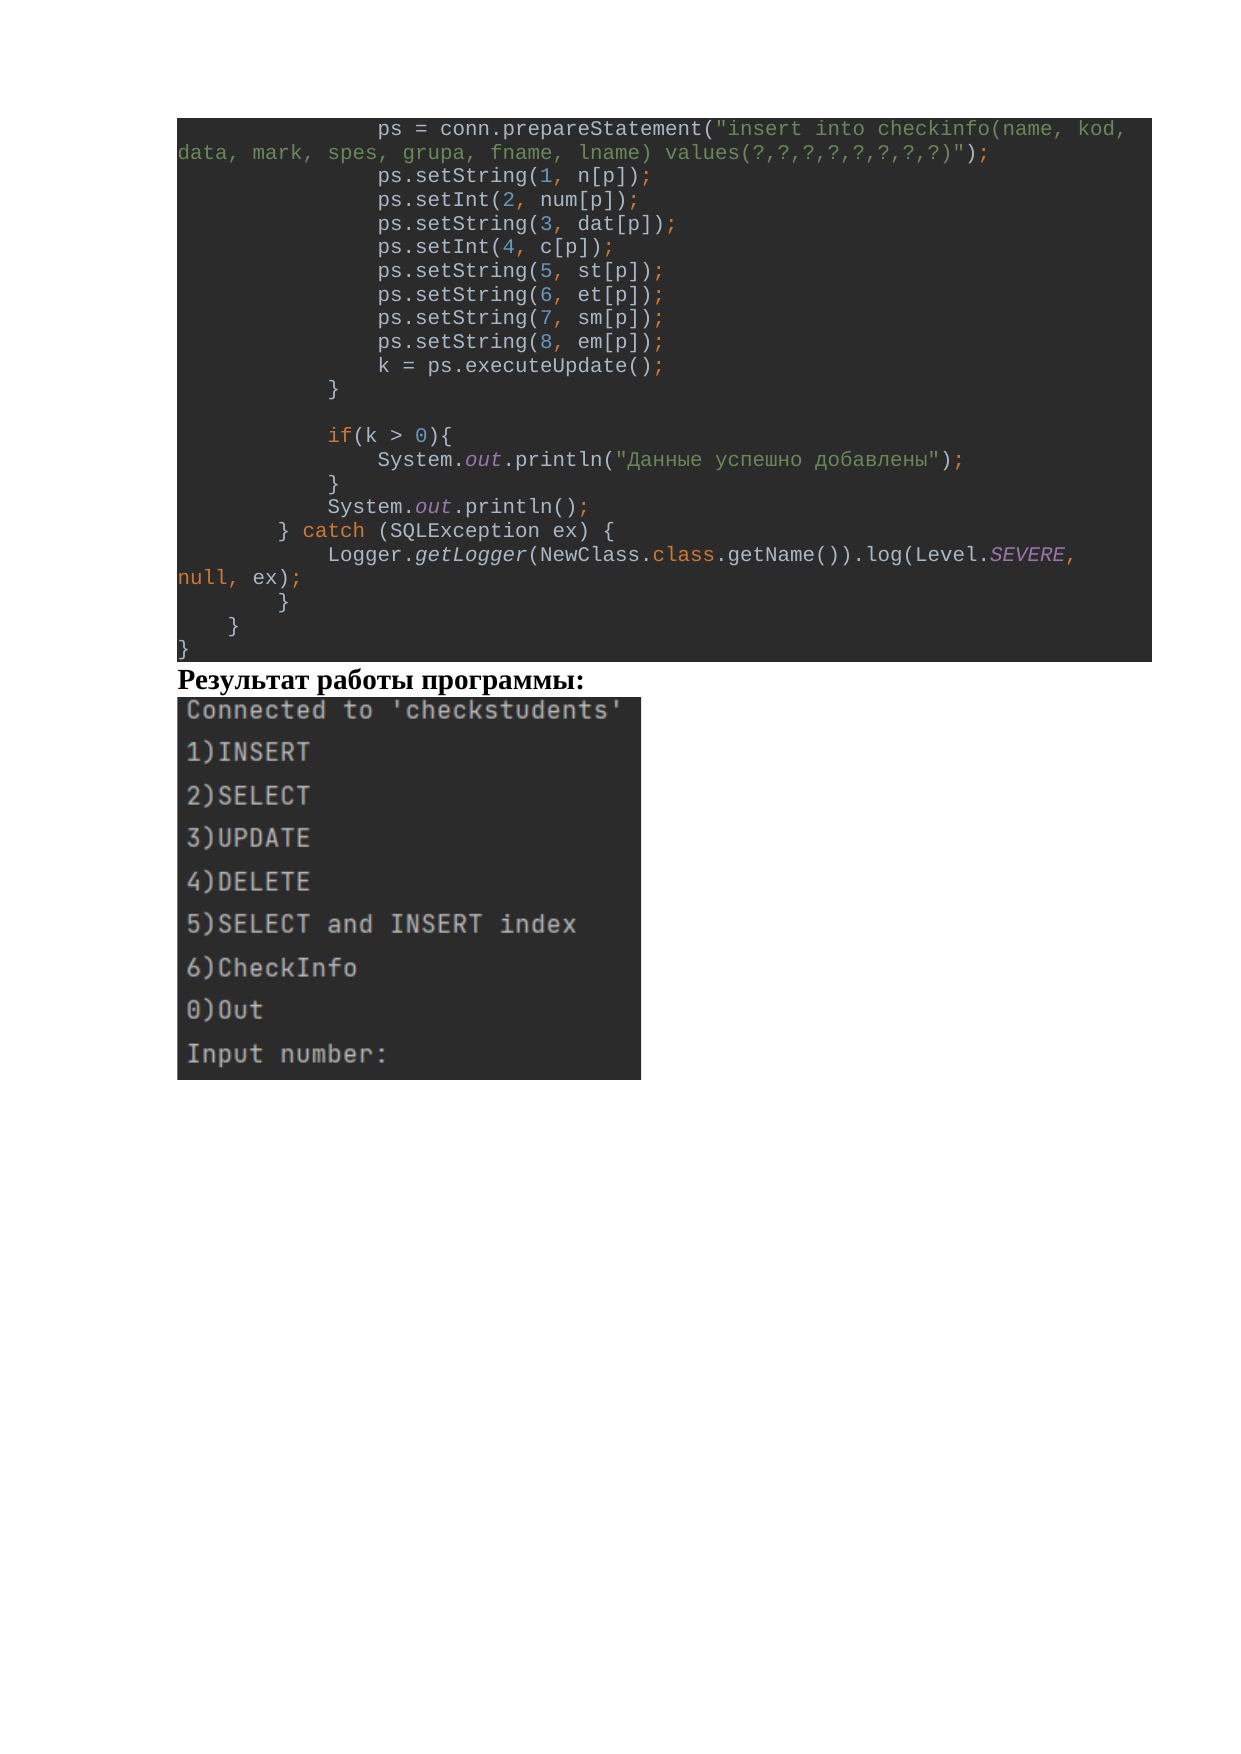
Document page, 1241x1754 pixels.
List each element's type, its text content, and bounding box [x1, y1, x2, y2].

text Результат работы программы: [177, 662, 1152, 696]
picture [177, 697, 642, 1080]
